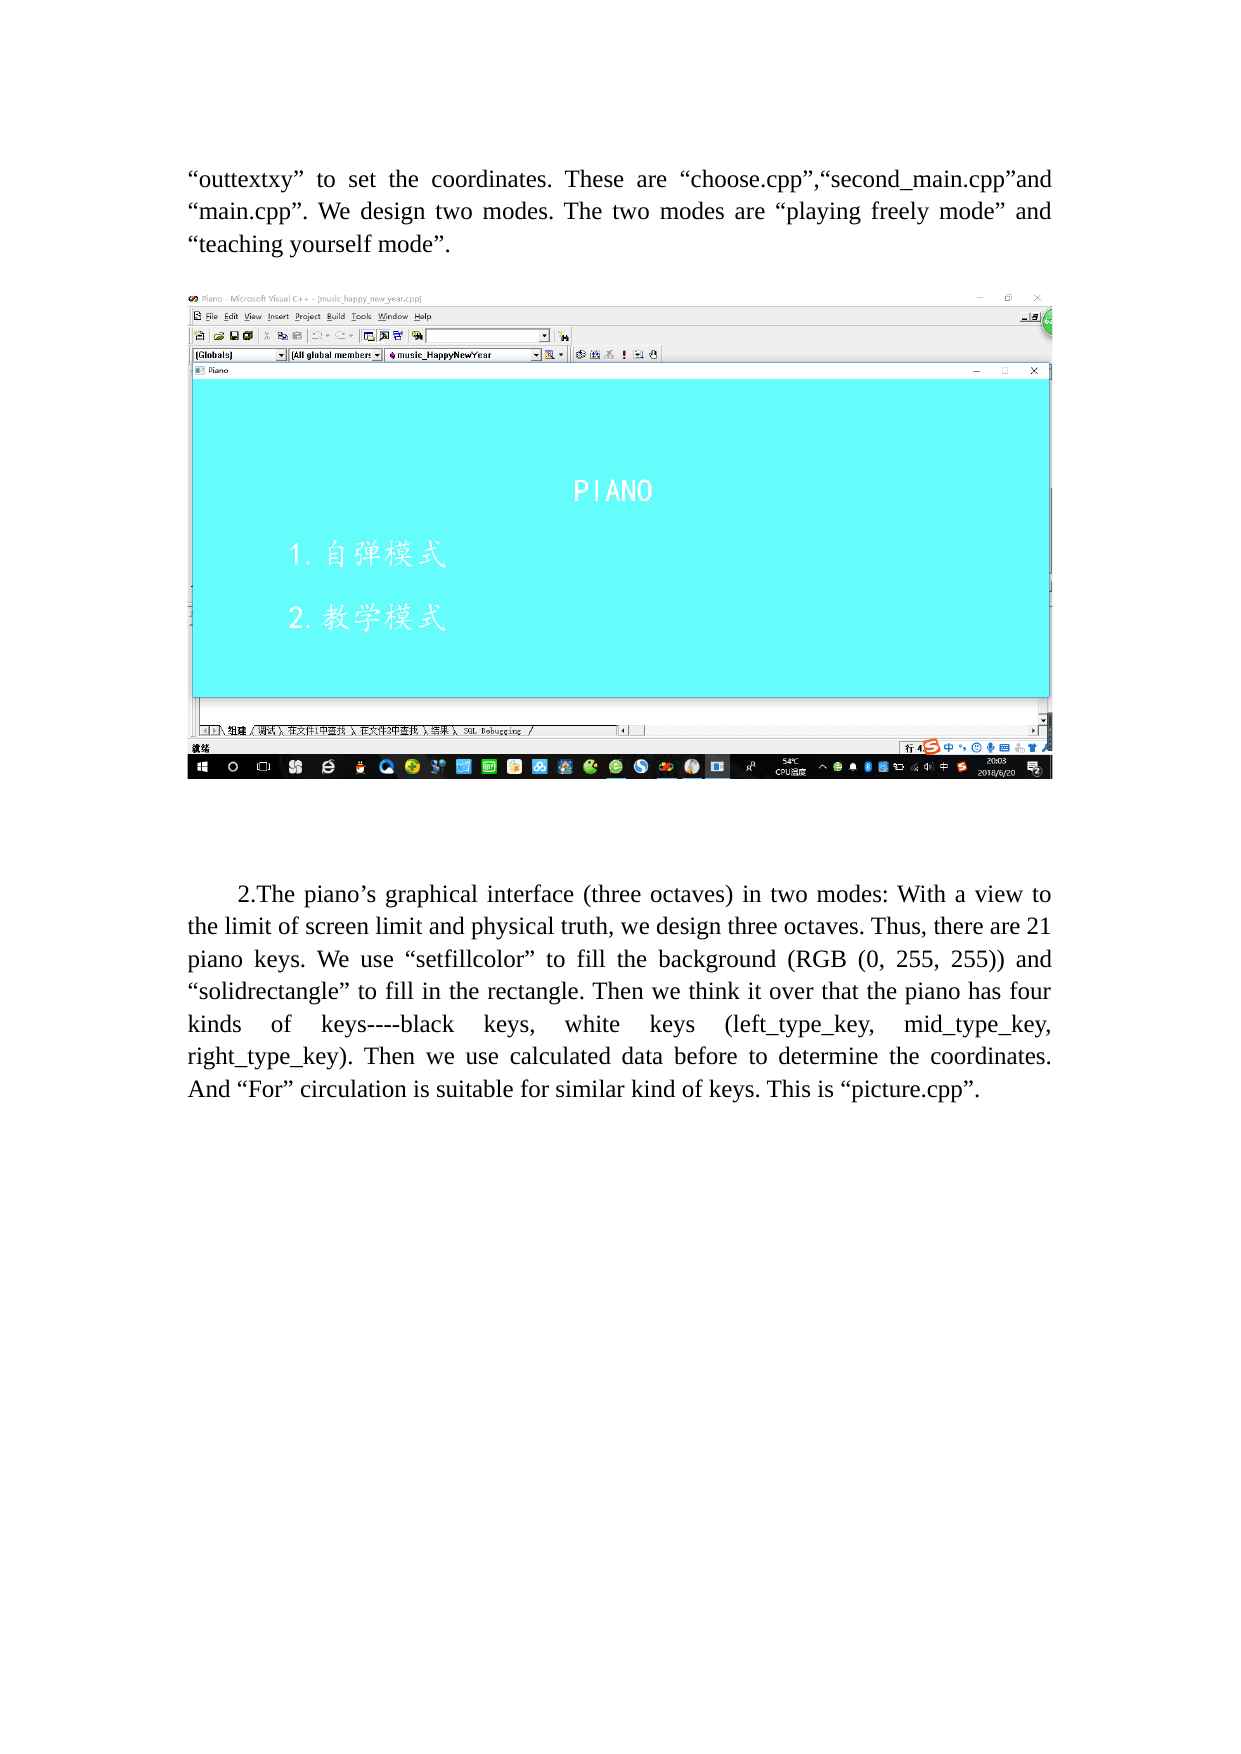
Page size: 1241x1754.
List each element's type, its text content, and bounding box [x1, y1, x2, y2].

picture [187, 292, 1053, 779]
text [187, 162, 1053, 259]
text 2.The piano’s graphical interface (three octaves) in two modes: With a view to the limit of screen limit and physical truth, we design three octaves. Thus, there are 21 piano keys. We use “setfillcolor” to fill the background (RGB (0, 255, 255)) and “solidrectangle” to fill in the rectangle. Then we think it over that the piano has four kinds of keys----black keys, white keys (left_type_key, mid_type_key, right_type_key). Then we use calculated data before to determine the coordinates. And “For” circulation is suitable for similar kind of keys. This is “picture.cpp”. [187, 877, 1053, 1104]
